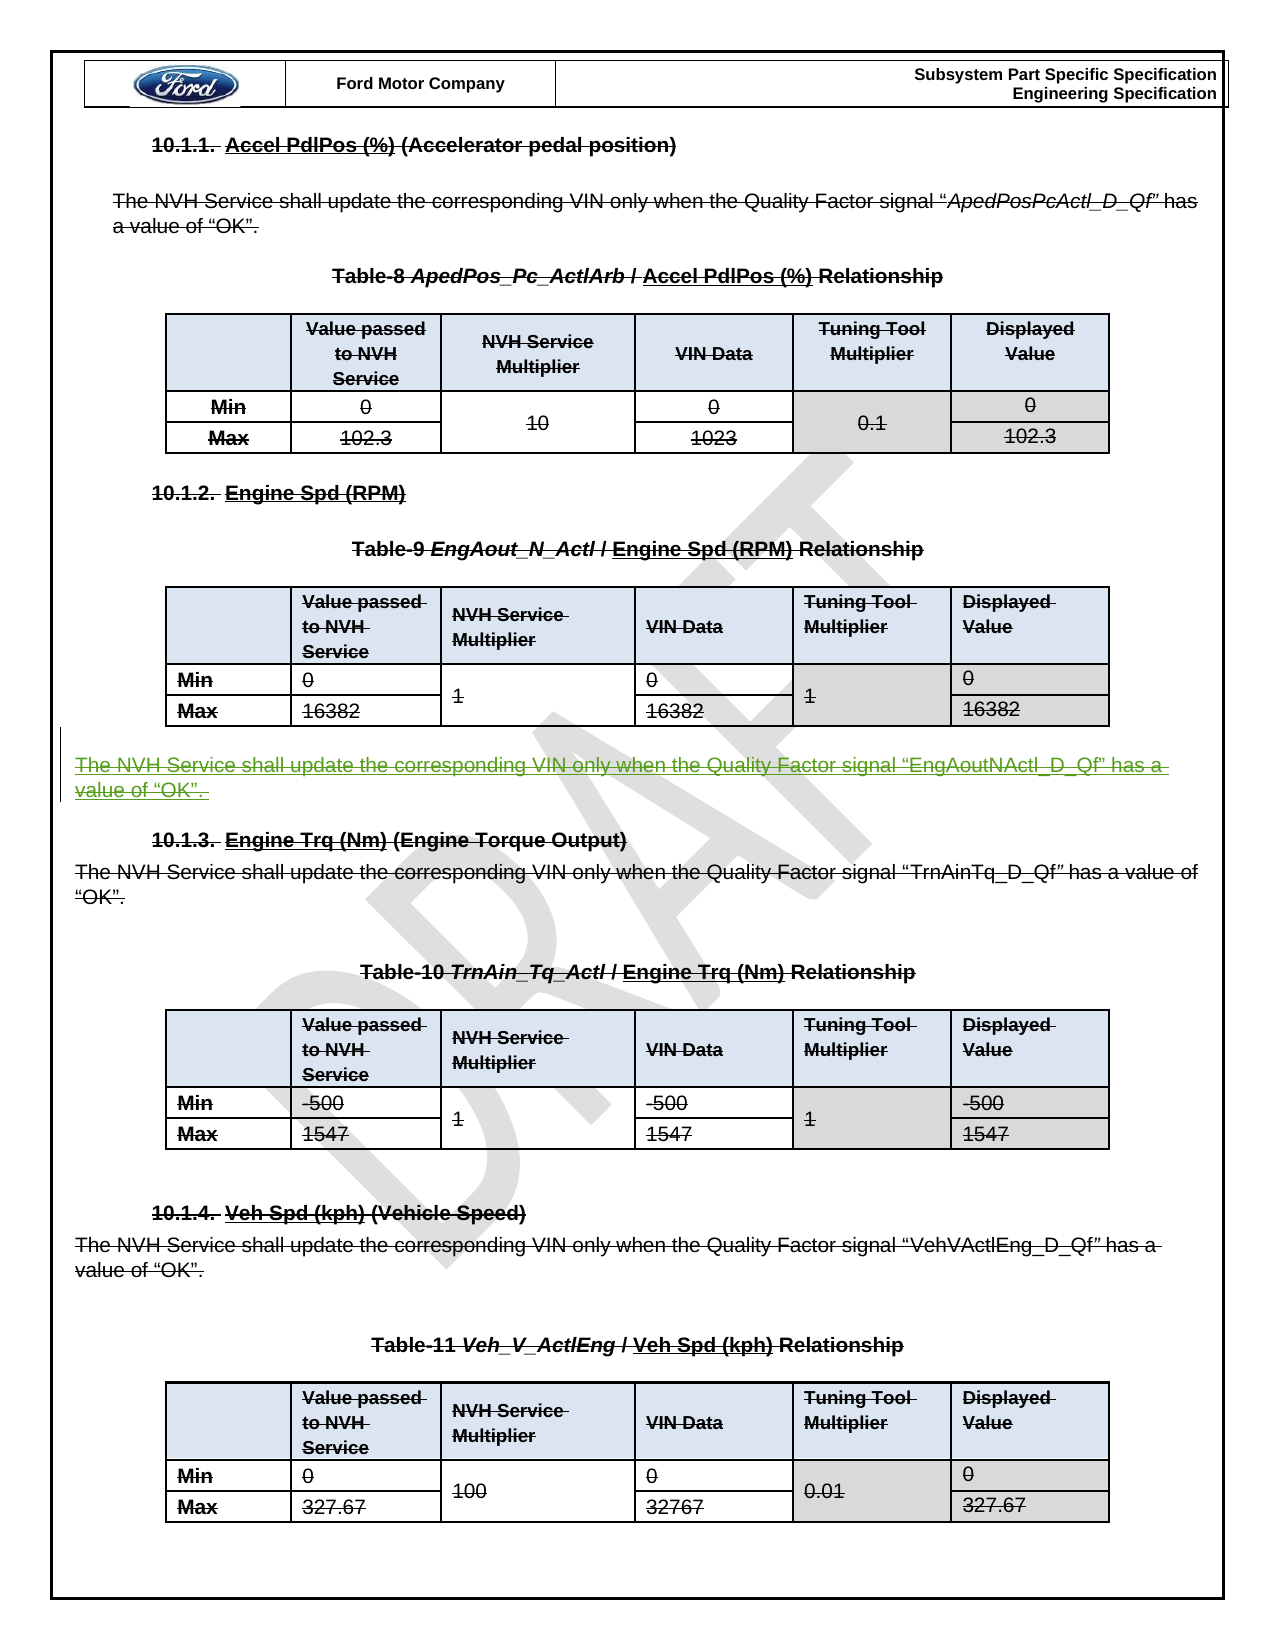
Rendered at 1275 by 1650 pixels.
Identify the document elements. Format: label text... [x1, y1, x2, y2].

table_header Tuning Tool Multiplier [794, 588, 950, 663]
table_cell 1547 [292, 1119, 440, 1148]
table_cell 16382 [292, 696, 440, 725]
table_cell Min [167, 1088, 290, 1117]
text Table-8 ApedPos_Pc_ActlArb / Accel PdlPos (%) Relationship [75, 263, 1200, 288]
table_header [167, 1011, 290, 1086]
table_cell -500 [952, 1088, 1108, 1117]
table_header [167, 1384, 290, 1458]
table_cell 102.3 [292, 423, 440, 452]
table_header Value passed to NVH Service [292, 1011, 440, 1086]
table_header Displayed Value [952, 588, 1108, 663]
table_header Displayed Value [952, 1011, 1108, 1086]
table_cell Min [167, 392, 290, 421]
text The NVH Service shall update the corresponding VIN only when the Quality Factor signal “ApedPosPcActl_D_Qf” has a value of “OK”. [112, 188, 1200, 238]
text The NVH Service shall update the corresponding VIN only when the Quality Factor signal “TrnAinTq_D_Qf” has a value of “OK”. [75, 858, 1200, 908]
table_cell Max [167, 1492, 290, 1521]
table_header Tuning Tool Multiplier [794, 315, 950, 390]
table_header Tuning Tool Multiplier [794, 1011, 950, 1086]
table_cell 0.01 [794, 1461, 950, 1521]
table_cell Min [167, 665, 290, 694]
table_header VIN Data [636, 315, 792, 390]
table_header Displayed Value [952, 1384, 1108, 1458]
subtitle Engine Spd (RPM) [151, 479, 1200, 504]
table_header VIN Data [636, 1384, 792, 1458]
table_cell -500 [292, 1088, 440, 1117]
subtitle Accel PdlPos (%) (Accelerator pedal position) [151, 131, 1200, 156]
table_cell 1 [442, 665, 634, 725]
table_header [167, 315, 290, 390]
table_cell 16382 [952, 696, 1108, 725]
table_cell 0.1 [794, 392, 950, 452]
text The NVH Service shall update the corresponding VIN only when the Quality Factor signal “VehVActlEng_D_Qf” has a value of “OK”. [75, 1231, 1200, 1281]
table_header [167, 588, 290, 663]
table_cell Min [167, 1461, 290, 1490]
table_header NVH Service Multiplier [442, 588, 634, 663]
text Table-9 EngAout_N_Actl / Engine Spd (RPM) Relationship [75, 536, 1200, 561]
table_header VIN Data [636, 588, 792, 663]
table_cell Max [167, 696, 290, 725]
subtitle Veh Spd (kph) (Vehicle Speed) [151, 1200, 1200, 1225]
table_cell -500 [636, 1088, 792, 1117]
table_header Value passed to NVH Service [292, 1384, 440, 1458]
table_cell 100 [442, 1461, 634, 1521]
table_cell 1547 [952, 1119, 1108, 1148]
text Table-11 Veh_V_ActlEng / Veh Spd (kph) Relationship [75, 1331, 1200, 1356]
table_header VIN Data [636, 1011, 792, 1086]
text Table-10 TrnAin_Tq_Actl / Engine Trq (Nm) Relationship [75, 958, 1200, 983]
table_cell 1 [442, 1088, 634, 1148]
table_cell Max [167, 1119, 290, 1148]
table_cell 10 [442, 392, 634, 452]
table_cell 1547 [636, 1119, 792, 1148]
table_header NVH Service Multiplier [442, 1011, 634, 1086]
table_header NVH Service Multiplier [442, 315, 634, 390]
table_cell Max [167, 423, 290, 452]
table_cell 1023 [636, 423, 792, 452]
table_cell 327.67 [952, 1492, 1108, 1521]
table_cell 1 [794, 665, 950, 725]
picture [129, 61, 241, 107]
table_header Displayed Value [952, 315, 1108, 390]
table_header Value passed to NVH Service [292, 588, 440, 663]
table_cell 1 [794, 1088, 950, 1148]
table_header Tuning Tool Multiplier [794, 1384, 950, 1458]
table_cell 16382 [636, 696, 792, 725]
table_header NVH Service Multiplier [442, 1384, 634, 1458]
table_header Value passed to NVH Service [292, 315, 440, 390]
table_cell 327.67 [292, 1492, 440, 1521]
table_cell 32767 [636, 1492, 792, 1521]
table_cell 102.3 [952, 423, 1108, 452]
subtitle Engine Trq (Nm) (Engine Torque Output) [151, 827, 1200, 852]
